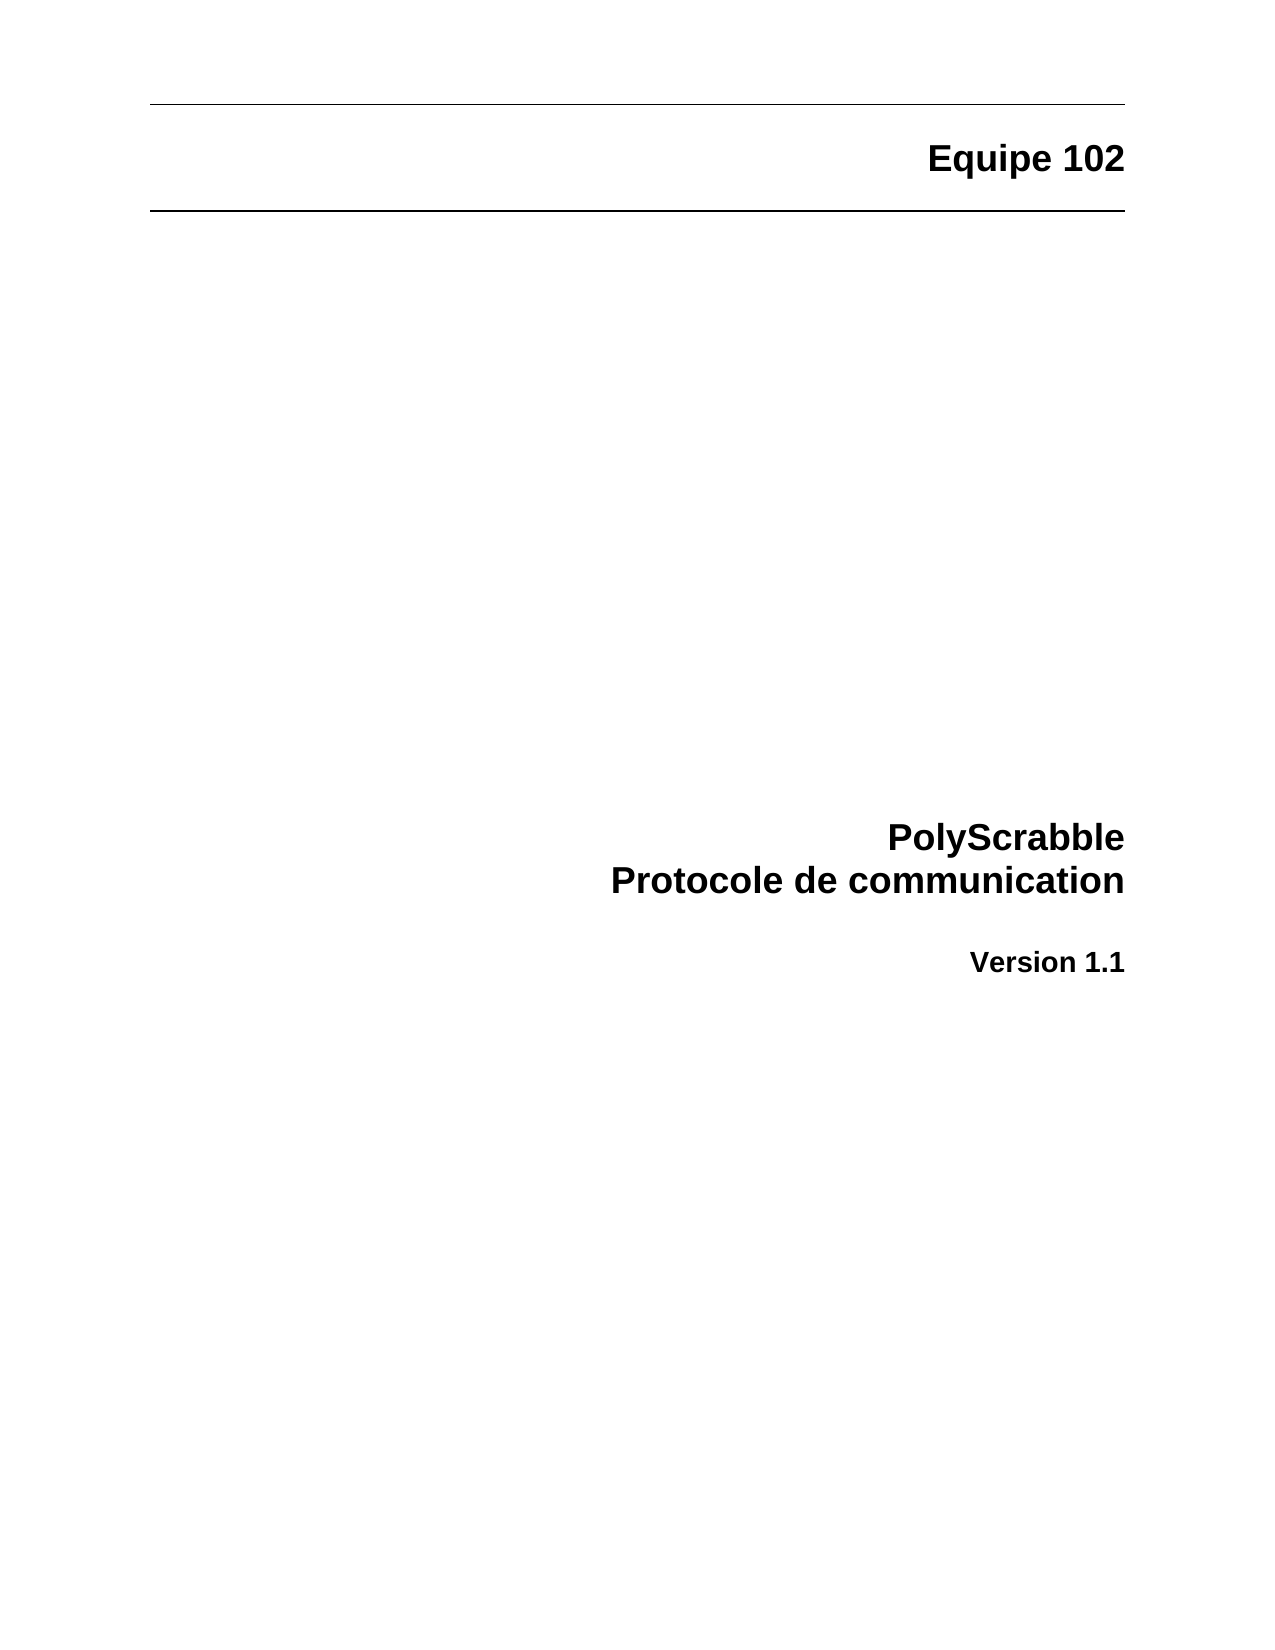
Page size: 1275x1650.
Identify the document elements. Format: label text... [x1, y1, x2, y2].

title Protocole de communication [150, 858, 1125, 902]
title Version 1.1 [150, 945, 1125, 978]
title PolyScrabble [150, 815, 1125, 858]
